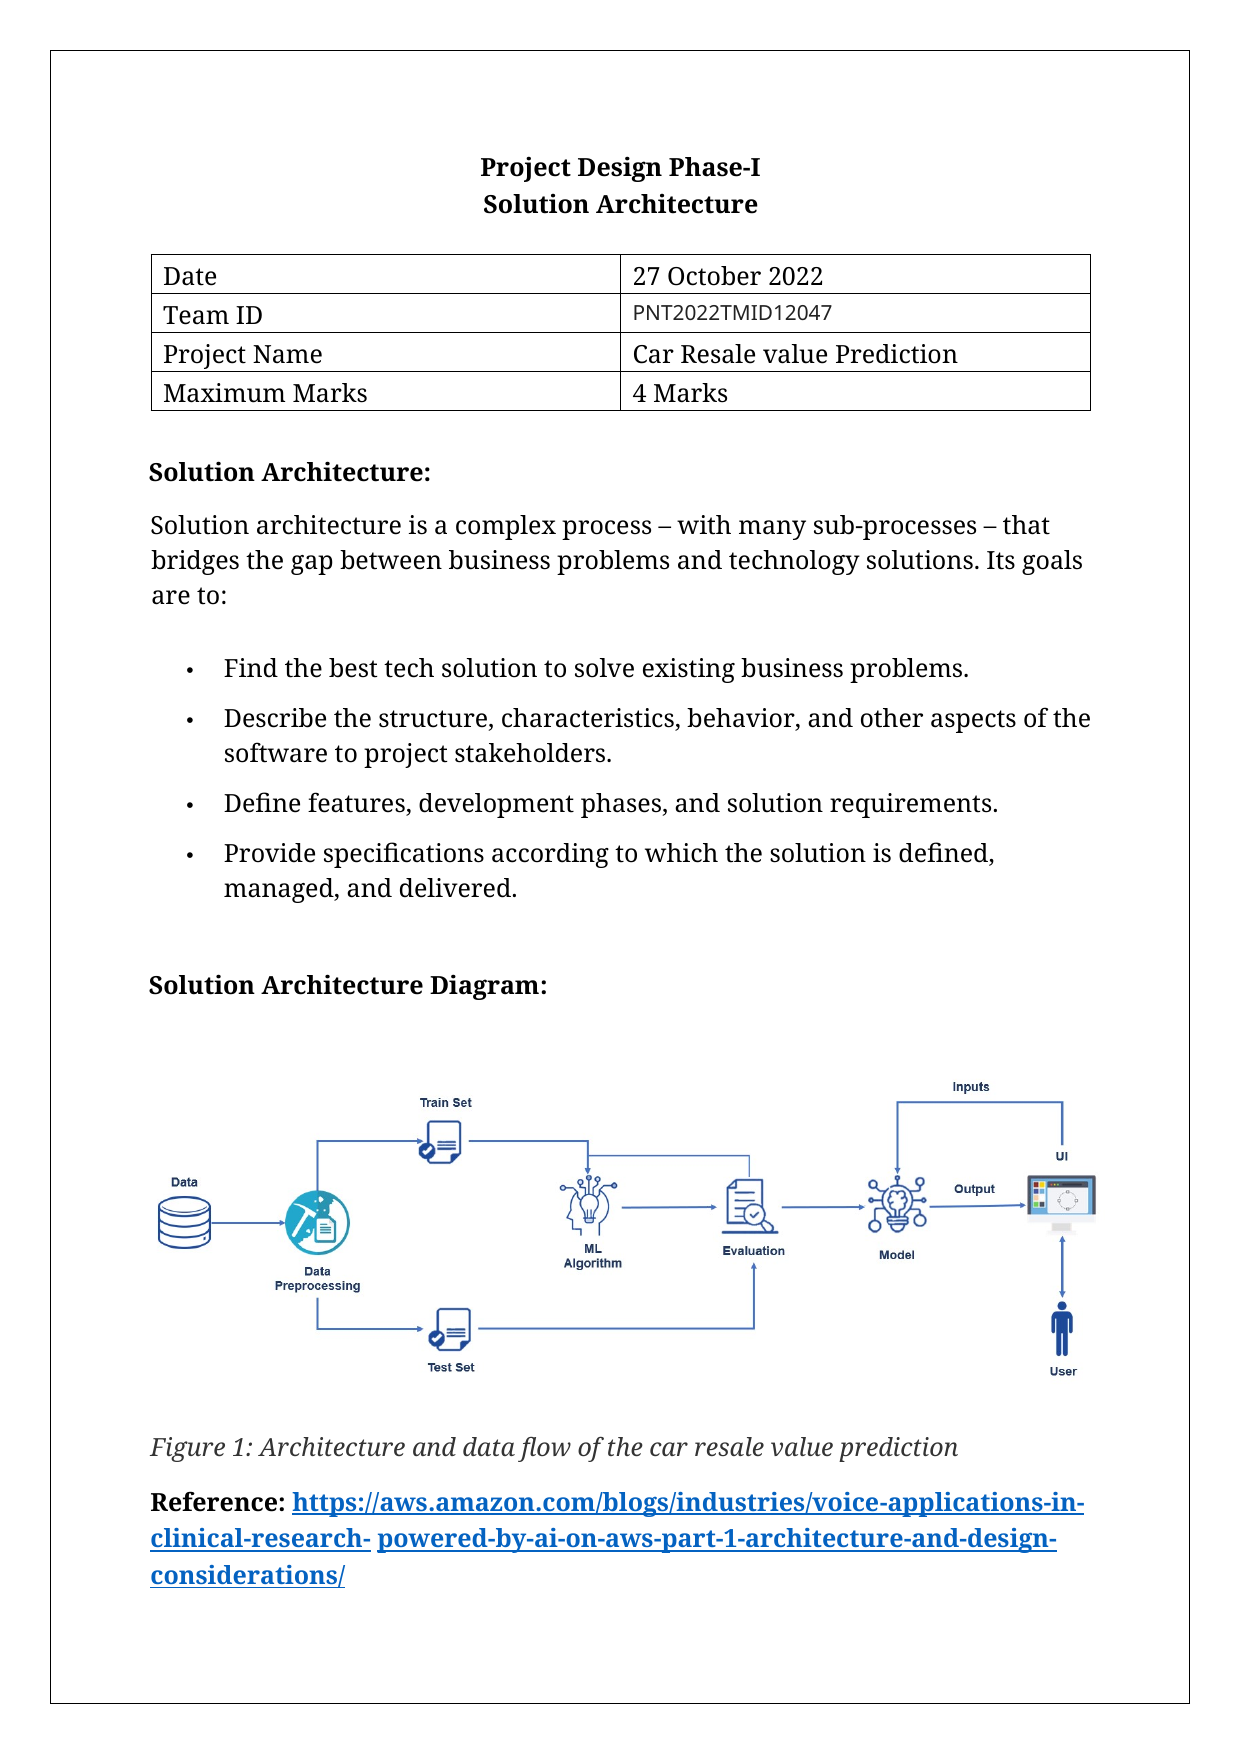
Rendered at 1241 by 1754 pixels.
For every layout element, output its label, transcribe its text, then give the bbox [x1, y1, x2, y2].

text Solution Architecture Diagram: [148, 967, 1109, 1001]
text Solution architecture is a complex process – with many sub-processes – that bridges the gap between business problems and technology solutions. Its goals are to: [150, 508, 1104, 612]
text Solution Architecture [139, 187, 1101, 221]
table_cell Project Name [152, 333, 620, 371]
table_cell PNT2022TMID12047 [621, 294, 1090, 332]
table_cell Maximum Marks [152, 372, 620, 410]
table_cell Car Resale value Prediction [621, 333, 1090, 371]
text Reference: https://aws.amazon.com/blogs/industries/voice-applications-in-clinical-research- powered-by-ai-on-aws-part-1-architecture-and-design-considerations/ [150, 1484, 1109, 1592]
text Project Design Phase-I [139, 150, 1101, 184]
table_header Date [152, 255, 620, 293]
list Define features, development phases, and solution requirements. [186, 786, 1104, 820]
list Provide specifications according to which the solution is defined, managed, and delivered. [186, 836, 1104, 905]
table_header 27 October 2022 [621, 255, 1090, 293]
text Solution Architecture: [148, 454, 1109, 489]
table_cell 4 Marks [621, 372, 1090, 410]
table_cell Team ID [152, 294, 620, 332]
text Figure 1: Architecture and data flow of the car resale value prediction [150, 1429, 1109, 1464]
list Describe the structure, characteristics, behavior, and other aspects of the software to project stakeholders. [186, 701, 1104, 770]
list Find the best tech solution to solve existing business problems. [186, 651, 1104, 685]
picture [146, 1035, 1110, 1427]
